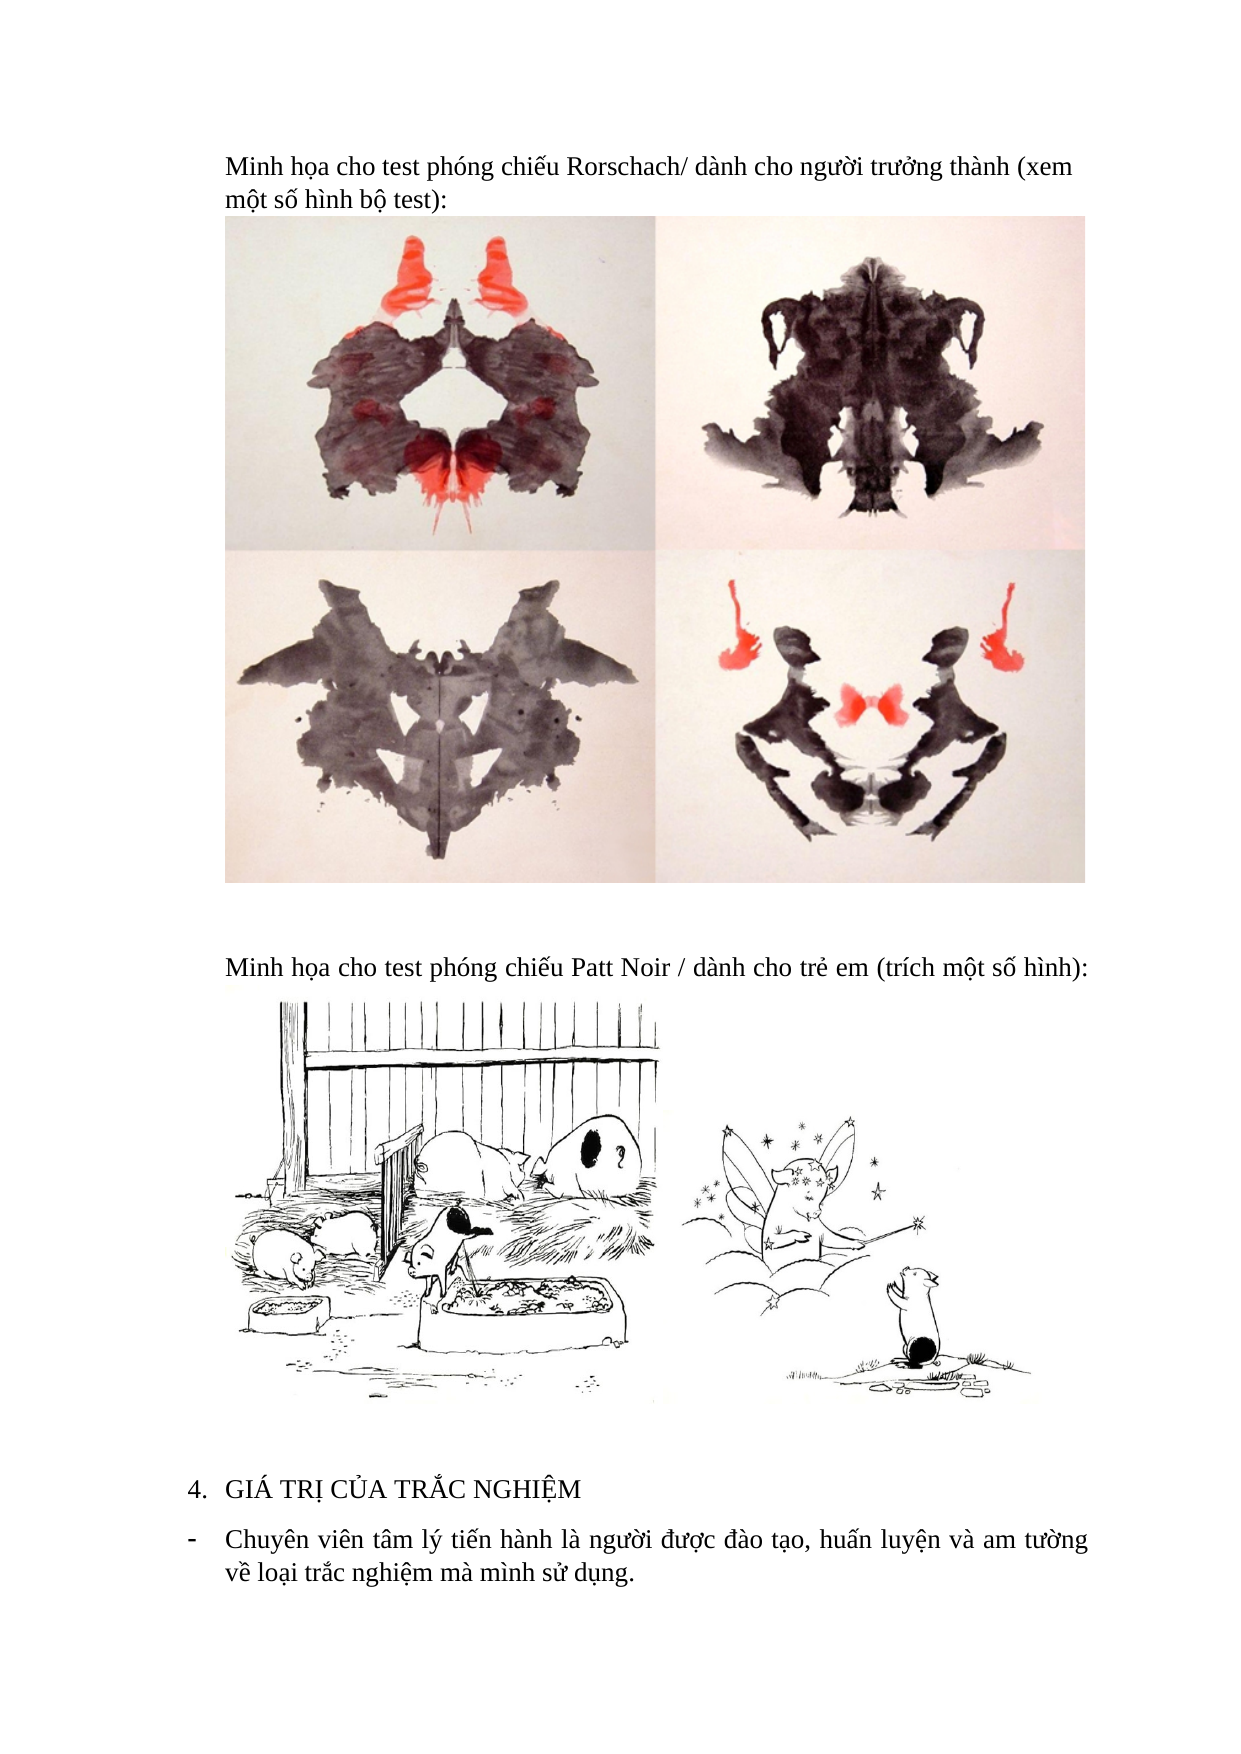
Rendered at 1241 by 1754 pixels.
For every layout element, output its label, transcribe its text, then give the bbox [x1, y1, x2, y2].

list GIÁ TRỊ CỦA TRẮC NGHIỆM [187, 1473, 1090, 1504]
picture [225, 985, 1049, 1404]
list Chuyên viên tâm lý tiến hành là người được đào tạo, huấn luyện và am tường về loại trắc nghiệm mà mình sử dụng. [187, 1523, 1090, 1588]
picture [225, 216, 1085, 883]
